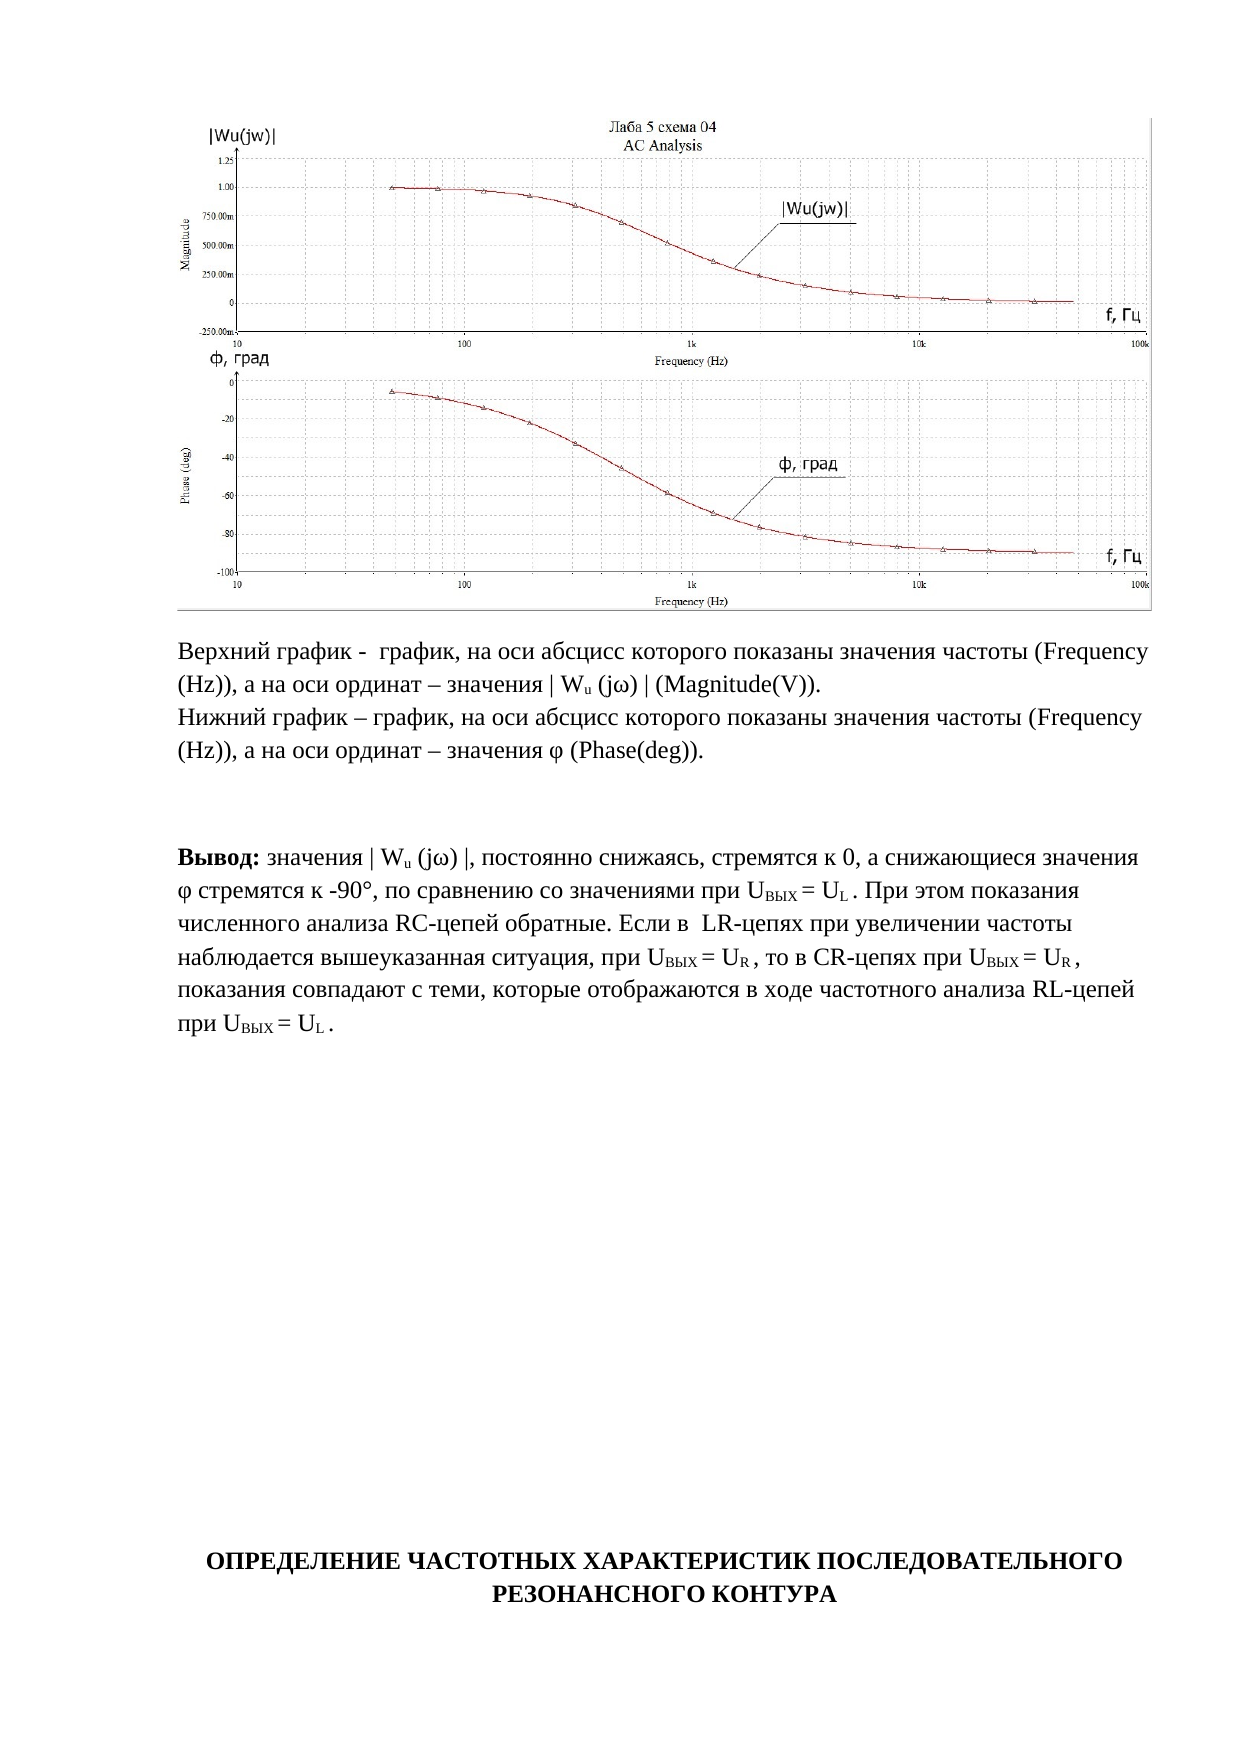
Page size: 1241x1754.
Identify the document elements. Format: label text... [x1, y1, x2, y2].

text ОПРЕДЕЛЕНИЕ ЧАСТОТНЫХ ХАРАКТЕРИСТИК ПОСЛЕДОВАТЕЛЬНОГО РЕЗОНАНСНОГО КОНТУРА [177, 1546, 1152, 1608]
text Верхний график - график, на оси абсцисс которого показаны значения частоты (Frequency (Hz)), а на оси ординат – значения | Wu (jω) | (Magnitude(V)). Нижний график – график, на оси абсцисс которого показаны значения частоты (Frequency (Hz)), а на оси ординат – значения φ (Phase(deg)). [177, 636, 1152, 763]
text Вывод: значения | Wu (jω) |, постоянно снижаясь, стремятся к 0, а снижающиеся значения φ стремятся к -90°, по сравнению со значениями при UВЫХ = UL . При этом показания численного анализа RC-цепей обратные. Если в LR-цепях при увеличении частоты наблюдается вышеуказанная ситуация, при UВЫХ = UR , то в CR-цепях при UВЫХ = UR , показания совпадают с теми, которые отображаются в ходе частотного анализа RL-цепей при UВЫХ = UL . [177, 842, 1152, 1036]
picture [177, 118, 1152, 611]
